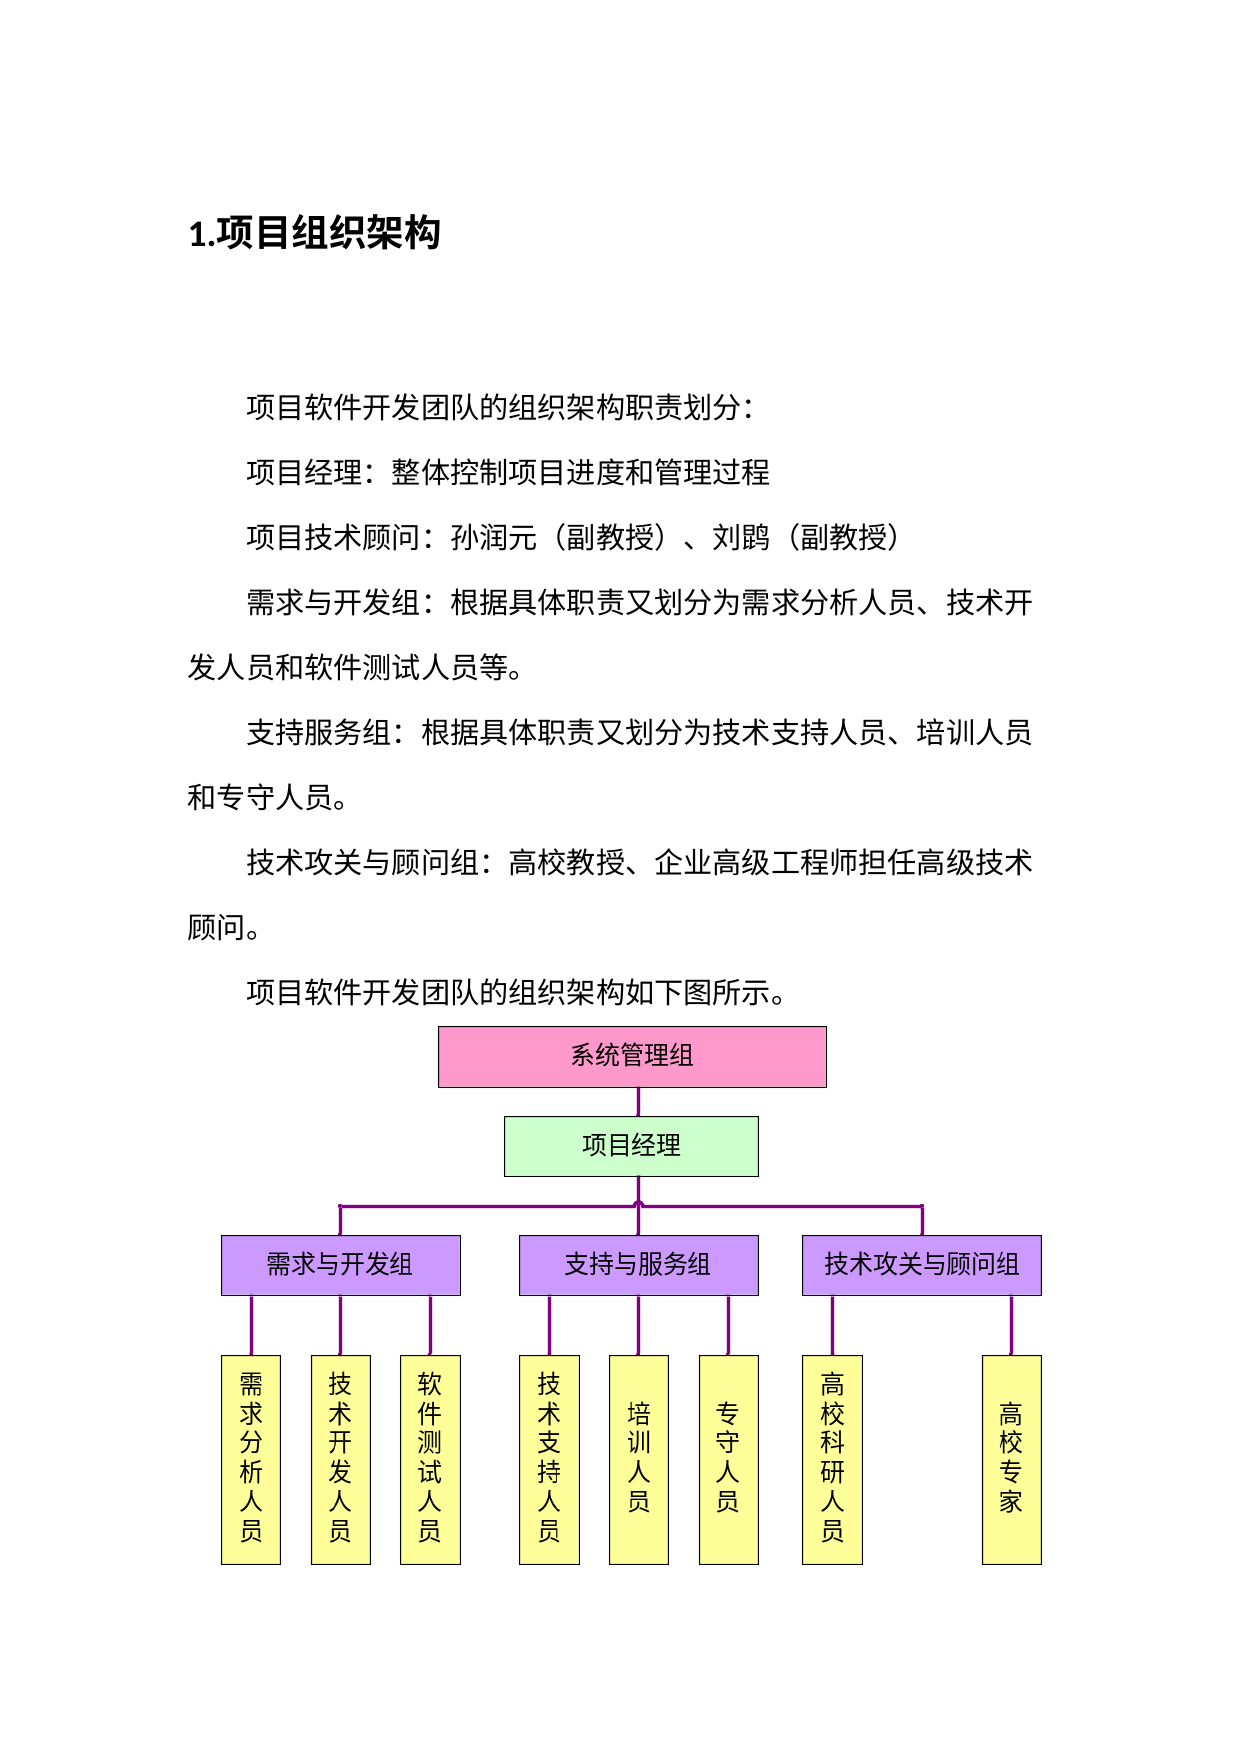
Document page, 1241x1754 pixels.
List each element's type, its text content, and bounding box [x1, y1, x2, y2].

text 项目软件开发团队的组织架构如下图所示。 [187, 958, 1053, 1023]
text 需求与开发组：根据具体职责又划分为需求分析人员、技术开发人员和软件测试人员等。 [187, 568, 1053, 698]
text 项目软件开发团队的组织架构职责划分： [187, 373, 1053, 438]
text 支持服务组：根据具体职责又划分为技术支持人员、培训人员和专守人员。 [187, 698, 1053, 828]
text 技术攻关与顾问组：高校教授、企业高级工程师担任高级技术顾问。 [187, 828, 1053, 958]
subtitle 1.项目组织架构 [187, 197, 1053, 262]
text 项目经理：整体控制项目进度和管理过程 [187, 438, 1053, 503]
text 项目技术顾问：孙润元（副教授）、刘鹍（副教授） [187, 503, 1053, 568]
